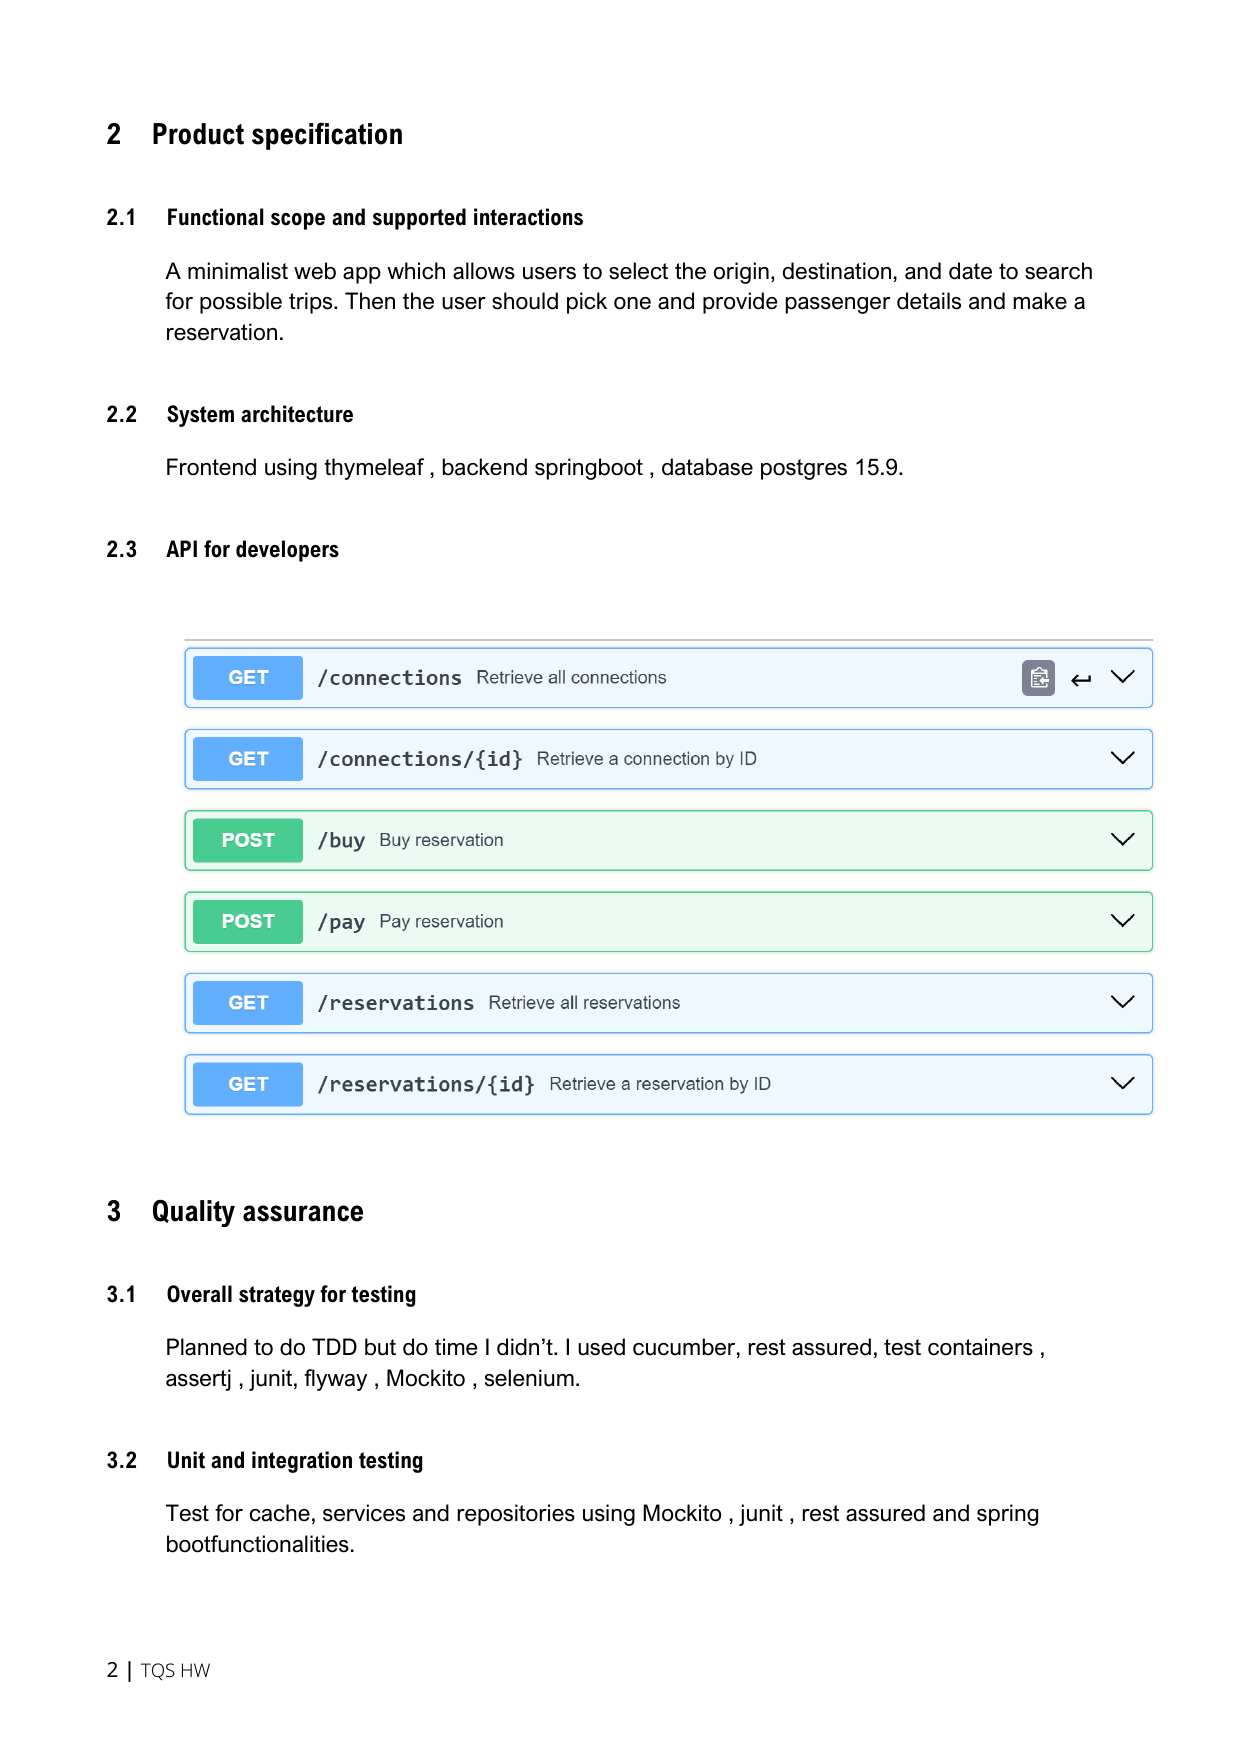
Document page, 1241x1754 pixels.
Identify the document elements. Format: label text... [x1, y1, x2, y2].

subtitle Product specification [106, 118, 1110, 151]
subtitle Functional scope and supported interactions [106, 201, 1110, 232]
subtitle API for developers [106, 533, 1110, 564]
picture [165, 619, 1170, 1142]
subtitle Unit and integration testing [106, 1444, 1110, 1474]
text Planned to do TDD but do time I didn’t. I used cucumber, rest assured, test containers , assertj , junit, flyway , Mockito , selenium. [165, 1333, 1110, 1391]
text Frontend using thymeleaf , backend springboot , database postgres 15.9. [165, 453, 1110, 481]
subtitle Overall strategy for testing [106, 1278, 1110, 1308]
subtitle System architecture [106, 398, 1110, 428]
subtitle Quality assurance [106, 1194, 1110, 1228]
text Test for cache, services and repositories using Mockito , junit , rest assured and spring bootfunctionalities. [165, 1499, 1110, 1557]
text A minimalist web app which allows users to select the origin, destination, and date to search for possible trips. Then the user should pick one and provide passenger details and make a reservation. [165, 257, 1110, 345]
